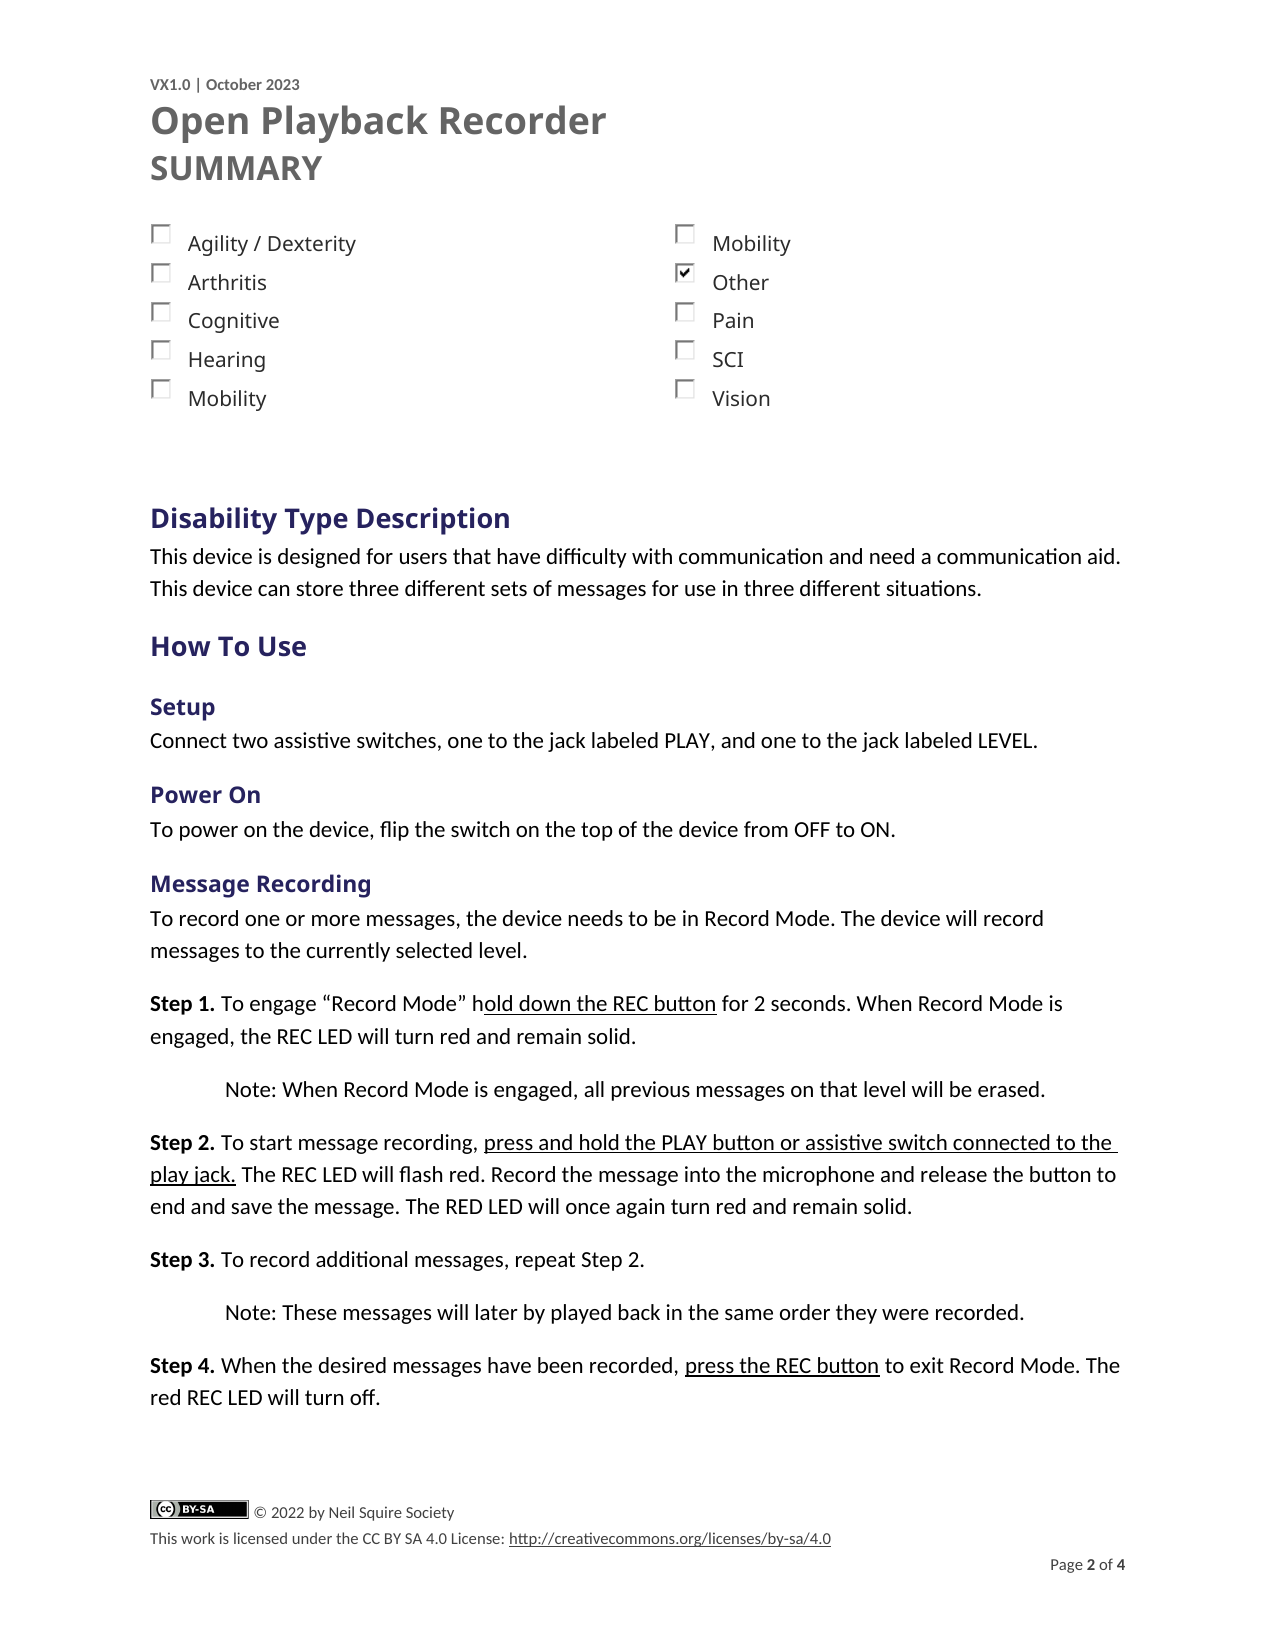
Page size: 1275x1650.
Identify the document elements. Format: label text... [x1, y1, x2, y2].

text Note: These messages will later by played back in the same order they were recorded. [150, 1298, 1125, 1326]
text Hearing [150, 335, 601, 373]
subtitle Message Recording [150, 868, 1125, 900]
text This device is designed for users that have difficulty with communication and need a communication aid. This device can store three different sets of messages for use in three different situations. [150, 542, 1125, 602]
text Connect two assistive switches, one to the jack labeled PLAY, and one to the jack labeled LEVEL. [150, 726, 1125, 754]
text Mobility [674, 218, 1125, 257]
picture [150, 1500, 249, 1519]
text Vision [674, 373, 1125, 412]
text Mobility [150, 373, 601, 412]
text Agility / Dexterity [150, 218, 601, 257]
subtitle Power On [150, 779, 1125, 811]
text SCI [674, 335, 1125, 373]
text Note: When Record Mode is engaged, all previous messages on that level will be erased. [150, 1075, 1125, 1103]
text Step 1. To engage “Record Mode” hold down the REC button for 2 seconds. When Record Mode is engaged, the REC LED will turn red and remain solid. [150, 989, 1125, 1050]
text Cognitive [150, 296, 601, 335]
text Step 3. To record additional messages, repeat Step 2. [150, 1245, 1125, 1273]
text Other [674, 257, 1125, 296]
text To power on the device, flip the switch on the top of the device from OFF to ON. [150, 815, 1125, 843]
subtitle Disability Type Description [150, 500, 1125, 537]
text Pain [674, 296, 1125, 335]
subtitle How To Use [150, 627, 1125, 664]
text Arthritis [150, 257, 601, 296]
text Step 4. When the desired messages have been recorded, press the REC button to exit Record Mode. The red REC LED will turn off. [150, 1351, 1125, 1411]
text To record one or more messages, the device needs to be in Record Mode. The device will record messages to the currently selected level. [150, 904, 1125, 964]
subtitle Setup [150, 691, 1125, 722]
